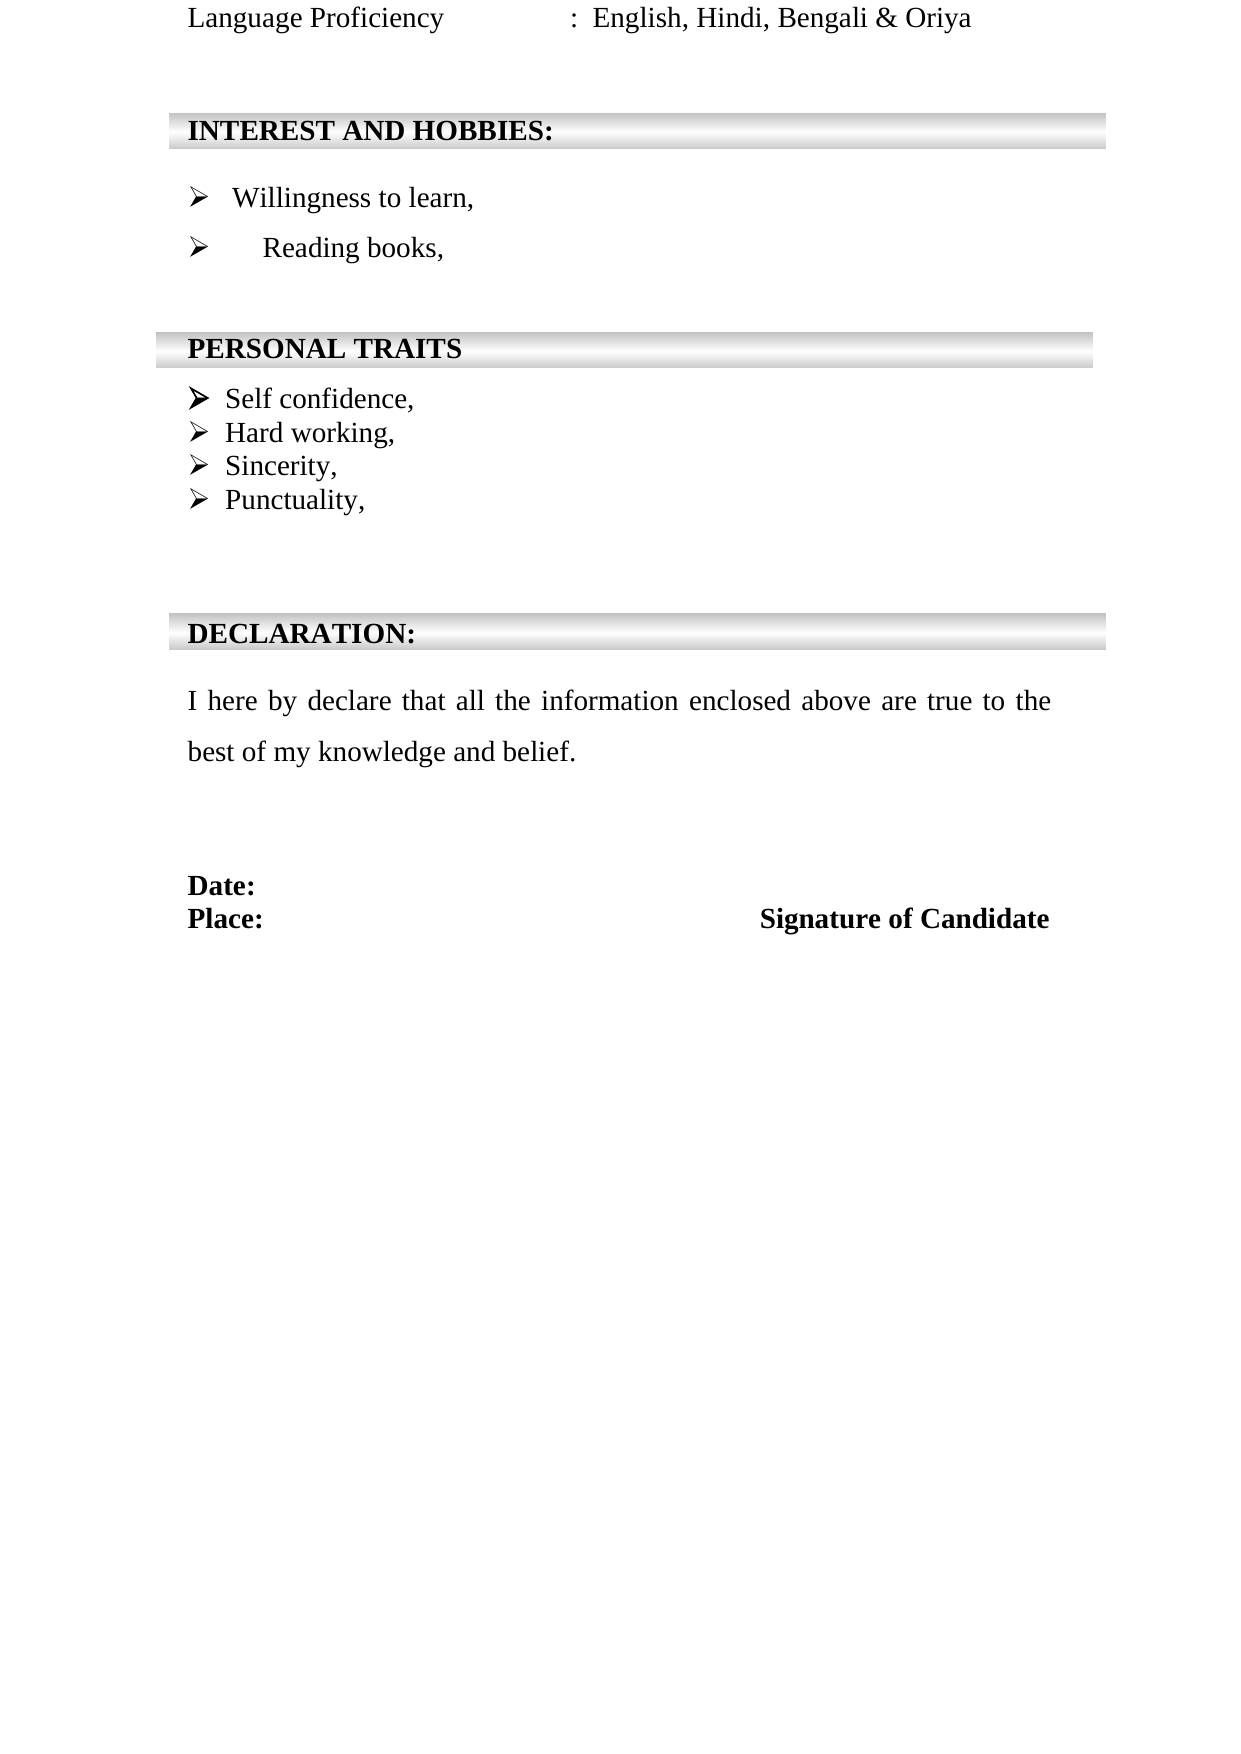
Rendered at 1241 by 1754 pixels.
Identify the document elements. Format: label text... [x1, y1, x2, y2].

list Hard working, [187, 415, 1053, 448]
text Place: Signature of Candidate [187, 901, 1200, 935]
text INTEREST AND HOBBIES: [187, 113, 1053, 146]
list Punctuality, [187, 482, 1053, 516]
text Language Proficiency : English, Hindi, Bengali & Oriya [187, 0, 1053, 33]
text PERSONAL TRAITS [187, 331, 1053, 364]
text I here by declare that all the information enclosed above are true to the best of my knowledge and belief. [187, 683, 1053, 767]
list Reading books, [187, 230, 1053, 264]
list Self confidence, [187, 381, 1053, 415]
text DECLARATION: [187, 616, 1053, 650]
list Willingness to learn, [187, 180, 1053, 213]
text Date: [187, 868, 1053, 901]
list Sincerity, [187, 448, 1053, 482]
